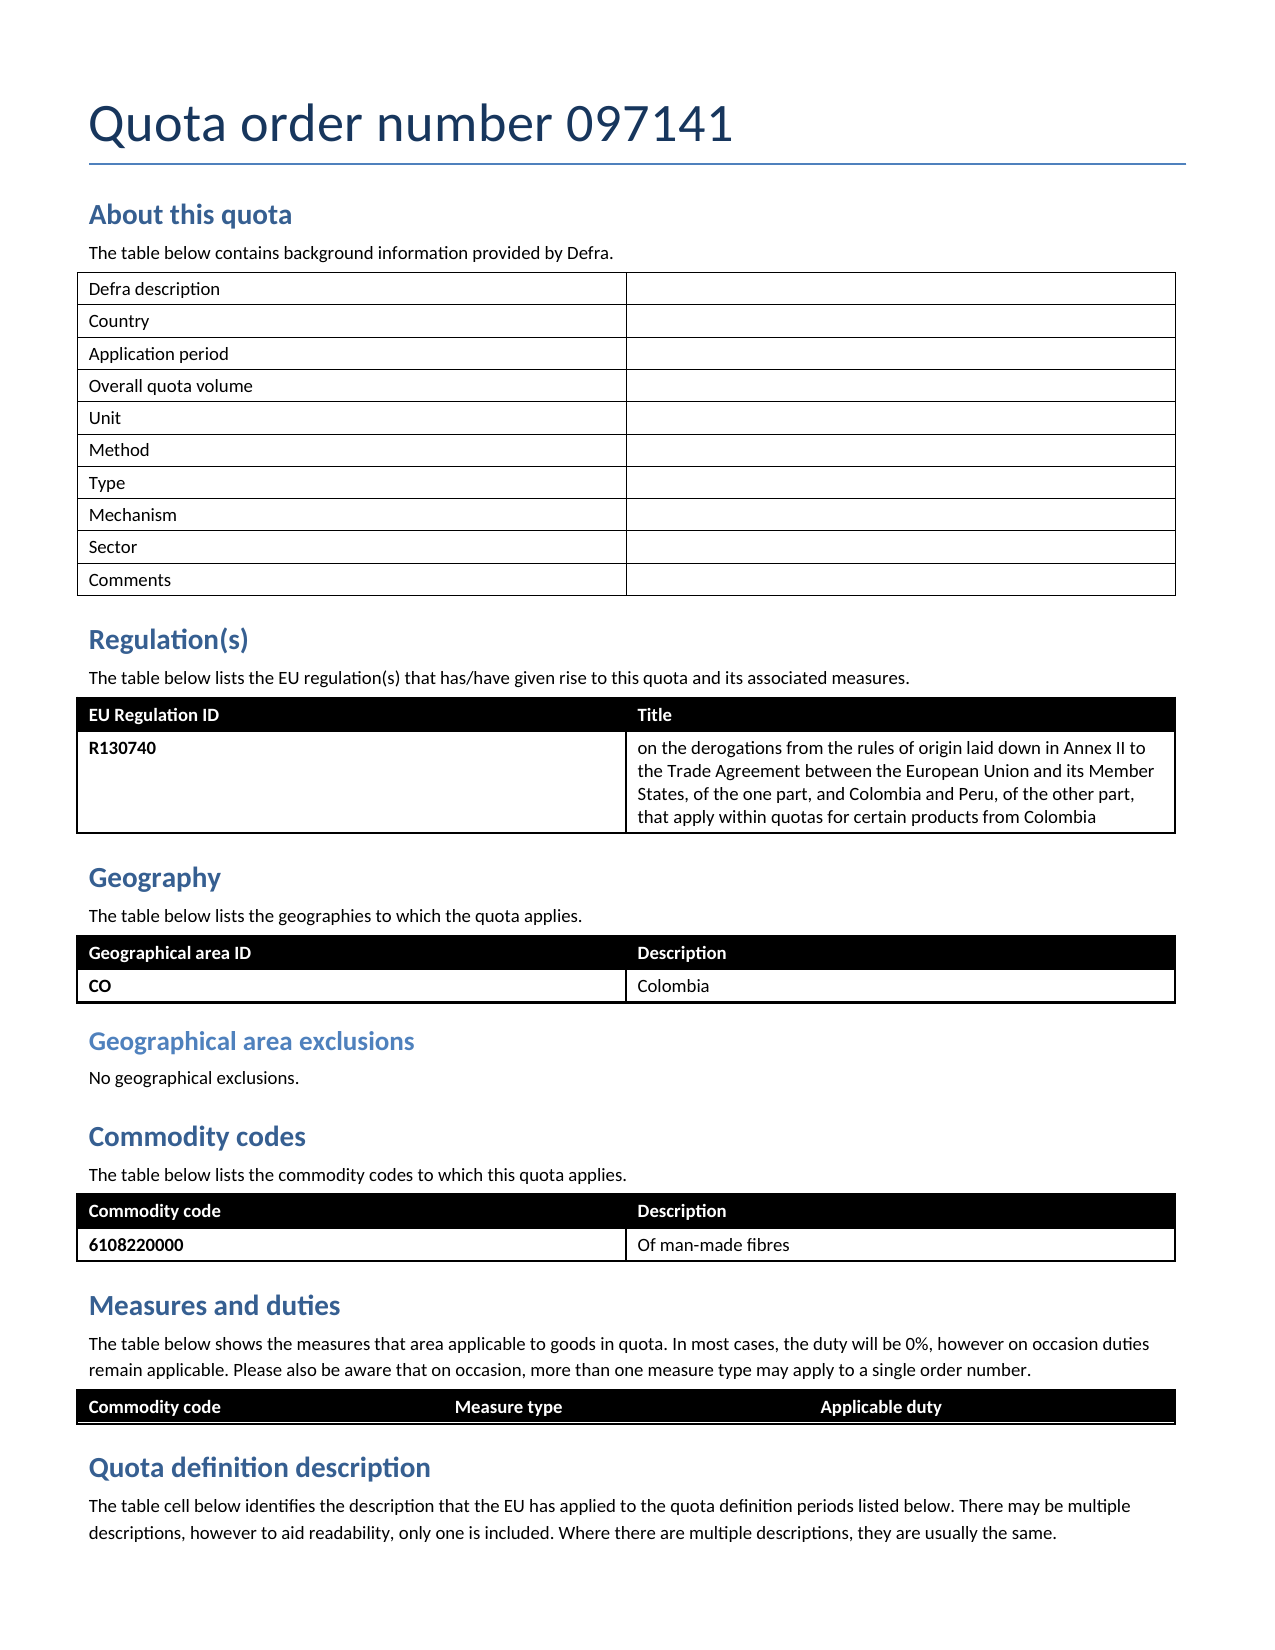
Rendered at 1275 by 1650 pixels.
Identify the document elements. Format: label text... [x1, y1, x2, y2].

table_cell Mechanism [78, 499, 626, 530]
table_cell [627, 499, 1175, 530]
subtitle Commodity codes [88, 1118, 1186, 1153]
table_header [627, 273, 1175, 304]
table_cell Of man-made fibres [627, 1229, 1174, 1260]
table_header Description [626, 937, 1174, 968]
subtitle About this quota [88, 196, 1186, 232]
table_cell [627, 370, 1175, 401]
subtitle Regulation(s) [88, 621, 1186, 657]
subtitle Geography [88, 859, 1186, 895]
table_cell on the derogations from the rules of origin laid down in Annex II to the Trade Agreement between the European Union and its Member States, of the one part, and Colombia and Peru, of the other part, that apply within quotas for certain products from Colombia [627, 732, 1174, 832]
table_cell CO [78, 970, 625, 1001]
table_header Commodity code [78, 1391, 443, 1422]
title Quota order number 097141 [88, 88, 1186, 165]
text The table below lists the geographies to which the quota applies. [88, 904, 1186, 927]
table_header Geographical area ID [78, 937, 626, 968]
table_header EU Regulation ID [78, 699, 626, 730]
table_cell [627, 305, 1175, 337]
table_header Applicable duty [809, 1391, 1174, 1422]
table_header Defra description [78, 273, 626, 304]
table_cell Comments [78, 564, 626, 595]
table_header Title [626, 699, 1174, 730]
table_cell R130740 [78, 732, 625, 832]
text The table below lists the commodity codes to which this quota applies. [88, 1163, 1186, 1186]
table_cell [627, 338, 1175, 369]
table_cell Method [78, 435, 626, 466]
table_cell Type [78, 467, 626, 498]
table_cell Unit [78, 402, 626, 433]
table_cell Country [78, 305, 626, 337]
text The table cell below identifies the description that the EU has applied to the quota definition periods listed below. There may be multiple descriptions, however to aid readability, only one is included. Where there are multiple descriptions, they are usually the same. [88, 1494, 1186, 1544]
subtitle Quota definition description [88, 1449, 1186, 1485]
text The table below shows the measures that area applicable to goods in quota. In most cases, the duty will be 0%, however on occasion duties remain applicable. Please also be aware that on occasion, more than one measure type may apply to a single order number. [88, 1332, 1186, 1381]
table_cell Overall quota volume [78, 370, 626, 401]
subtitle Measures and duties [88, 1287, 1186, 1323]
text The table below lists the EU regulation(s) that has/have given rise to this quota and its associated measures. [88, 666, 1186, 689]
table_cell [627, 402, 1175, 433]
table_cell [627, 531, 1175, 563]
table_header Commodity code [78, 1195, 626, 1227]
table_cell 6108220000 [78, 1229, 625, 1260]
text No geographical exclusions. [88, 1066, 1186, 1089]
table_cell [627, 564, 1175, 595]
table_cell [627, 435, 1175, 466]
table_cell Sector [78, 531, 626, 563]
table_header Description [626, 1195, 1174, 1227]
text The table below contains background information provided by Defra. [88, 241, 1186, 264]
table_cell [627, 467, 1175, 498]
table_header Measure type [443, 1391, 809, 1422]
table_cell Colombia [627, 970, 1174, 1001]
subtitle Geographical area exclusions [88, 1024, 1186, 1057]
table_cell Application period [78, 338, 626, 369]
